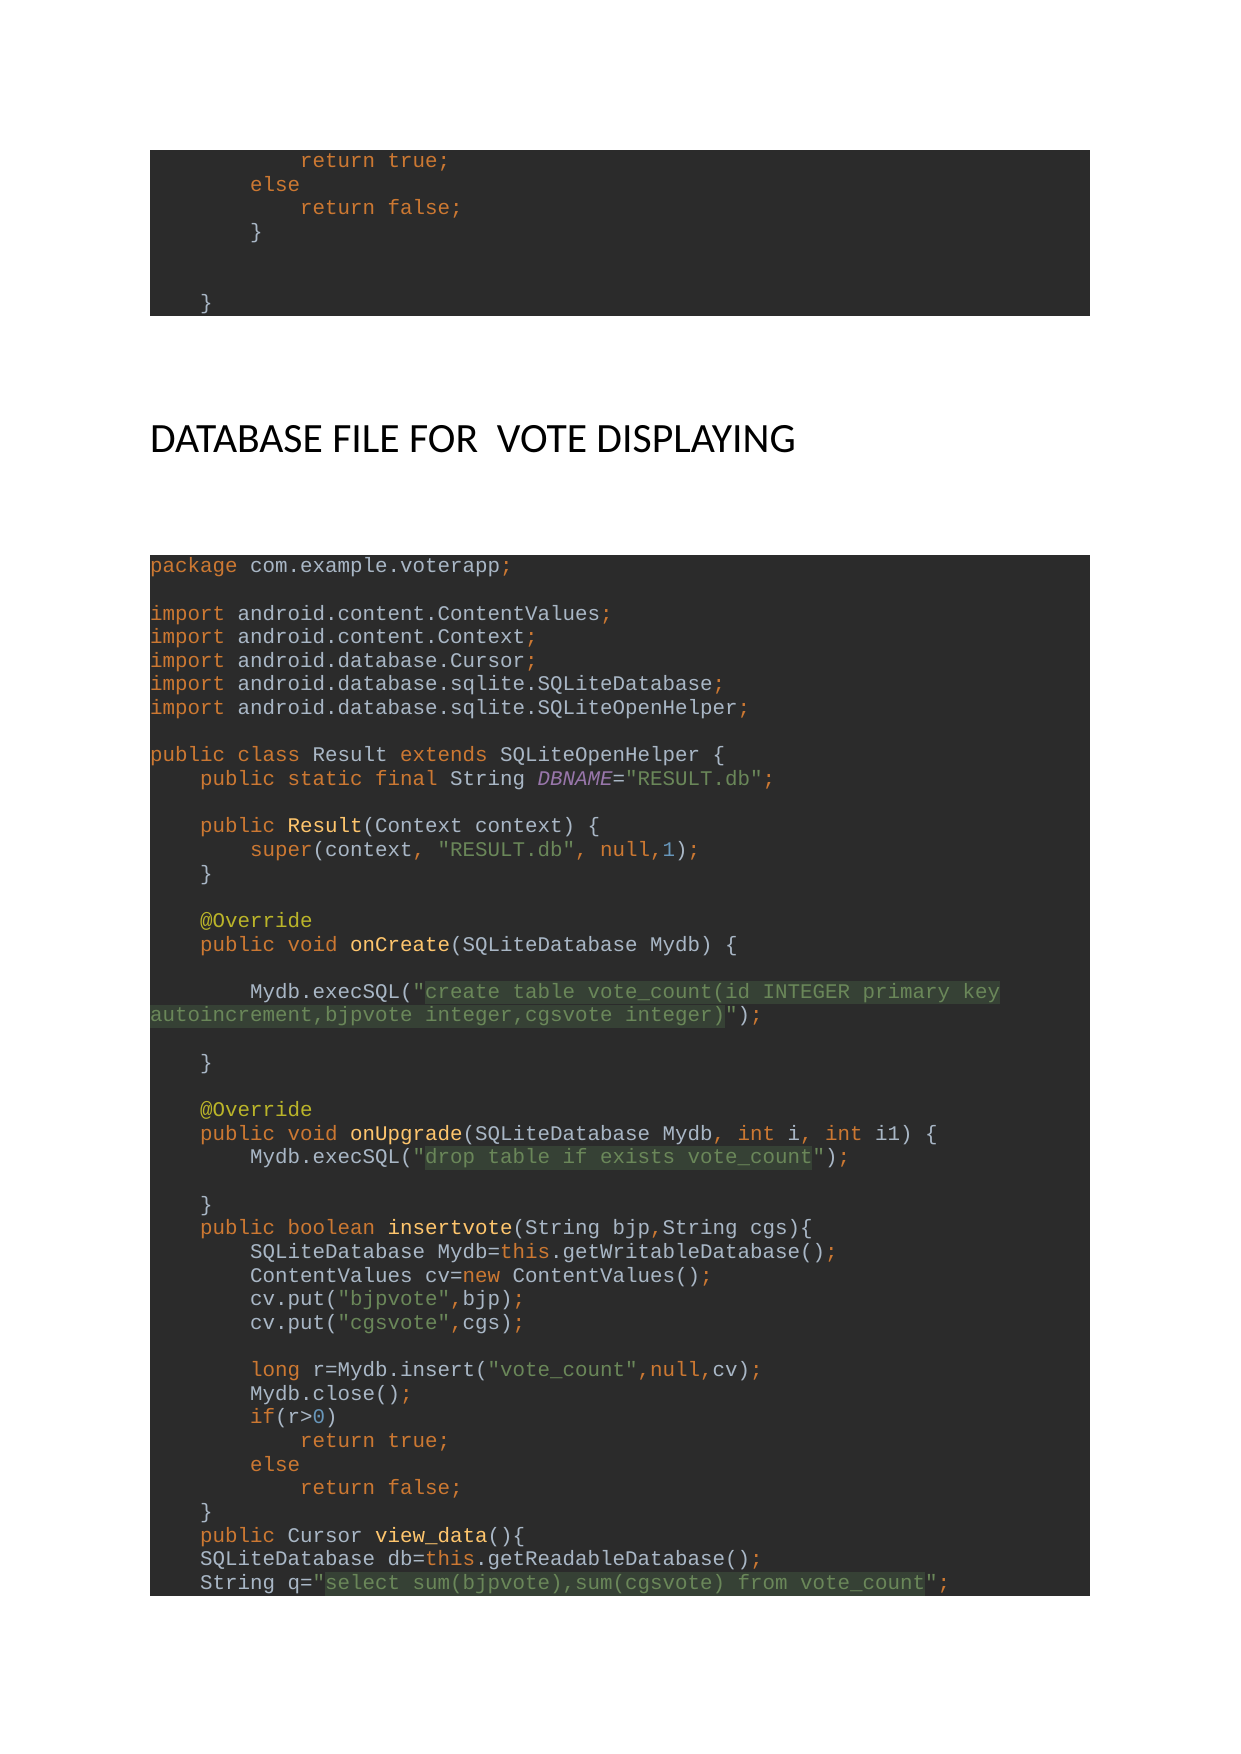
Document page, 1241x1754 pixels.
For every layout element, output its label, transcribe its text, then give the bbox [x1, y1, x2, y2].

text DATABASE FILE FOR VOTE DISPLAYING [150, 412, 1090, 463]
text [150, 150, 1090, 316]
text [150, 555, 1090, 1596]
